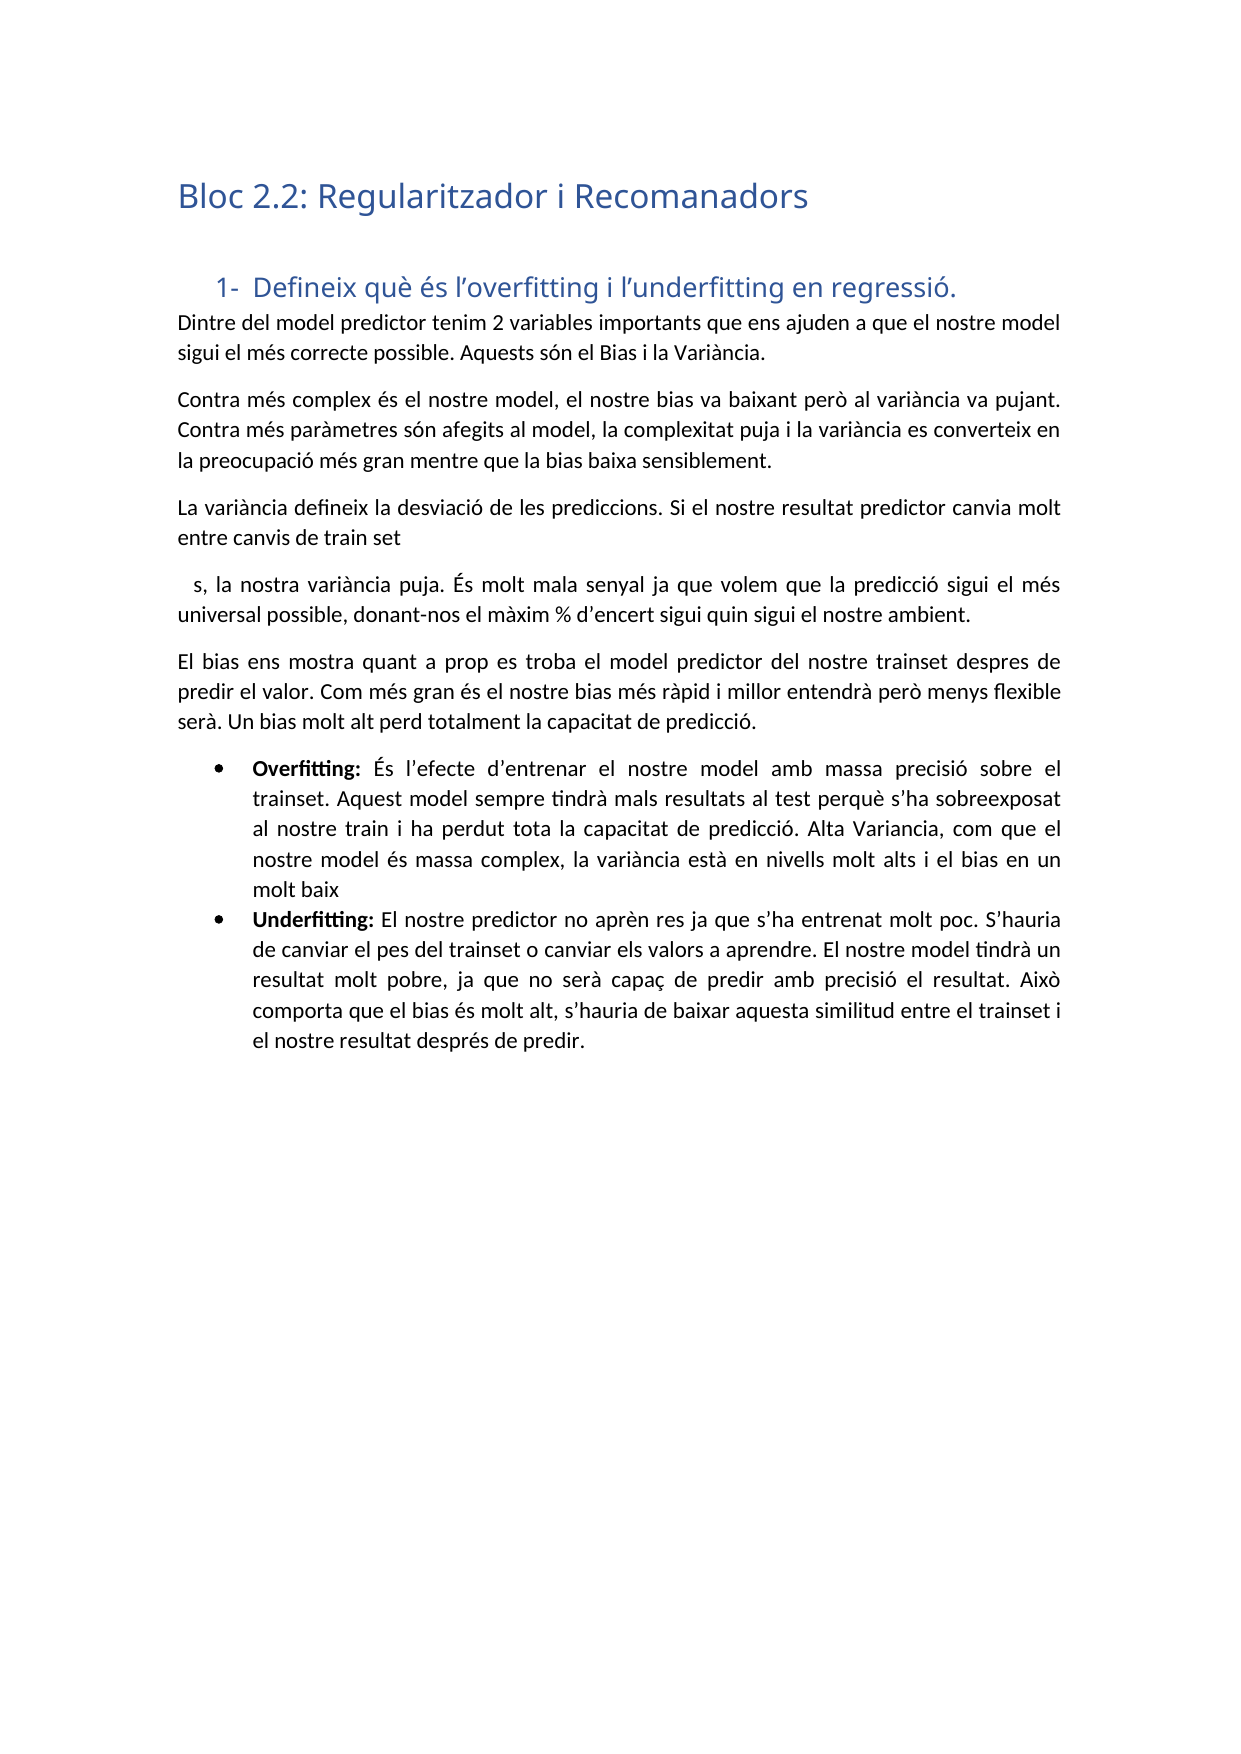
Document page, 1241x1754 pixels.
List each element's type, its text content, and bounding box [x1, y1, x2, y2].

text Contra més complex és el nostre model, el nostre bias va baixant però al variància va pujant. Contra més paràmetres són afegits al model, la complexitat puja i la variància es converteix en la preocupació més gran mentre que la bias baixa sensiblement. [177, 385, 1063, 474]
text La variància defineix la desviació de les prediccions. Si el nostre resultat predictor canvia molt entre canvis de train set [177, 493, 1063, 551]
text s, la nostra variància puja. És molt mala senyal ja que volem que la predicció sigui el més universal possible, donant-nos el màxim % d’encert sigui quin sigui el nostre ambient. [177, 570, 1063, 628]
list Overfitting: És l’efecte d’entrenar el nostre model amb massa precisió sobre el trainset. Aquest model sempre tindrà mals resultats al test perquè s’ha sobreexposat al nostre train i ha perdut tota la capacitat de predicció. Alta Variancia, com que el nostre model és massa complex, la variància està en nivells molt alts i el bias en un molt baix [215, 754, 1063, 903]
subtitle Defineix què és l’overfitting i l’underfitting en regressió. [215, 268, 1063, 305]
list Underfitting: El nostre predictor no aprèn res ja que s’ha entrenat molt poc. S’hauria de canviar el pes del trainset o canviar els valors a aprendre. El nostre model tindrà un resultat molt pobre, ja que no serà capaç de predir amb precisió el resultat. Això comporta que el bias és molt alt, s’hauria de baixar aquesta similitud entre el trainset i el nostre resultat després de predir. [215, 905, 1063, 1054]
subtitle Bloc 2.2: Regularitzador i Recomanadors [177, 173, 1063, 218]
text Dintre del model predictor tenim 2 variables importants que ens ajuden a que el nostre model sigui el més correcte possible. Aquests són el Bias i la Variància. [177, 308, 1063, 366]
text El bias ens mostra quant a prop es troba el model predictor del nostre trainset despres de predir el valor. Com més gran és el nostre bias més ràpid i millor entendrà però menys flexible serà. Un bias molt alt perd totalment la capacitat de predicció. [177, 647, 1063, 735]
